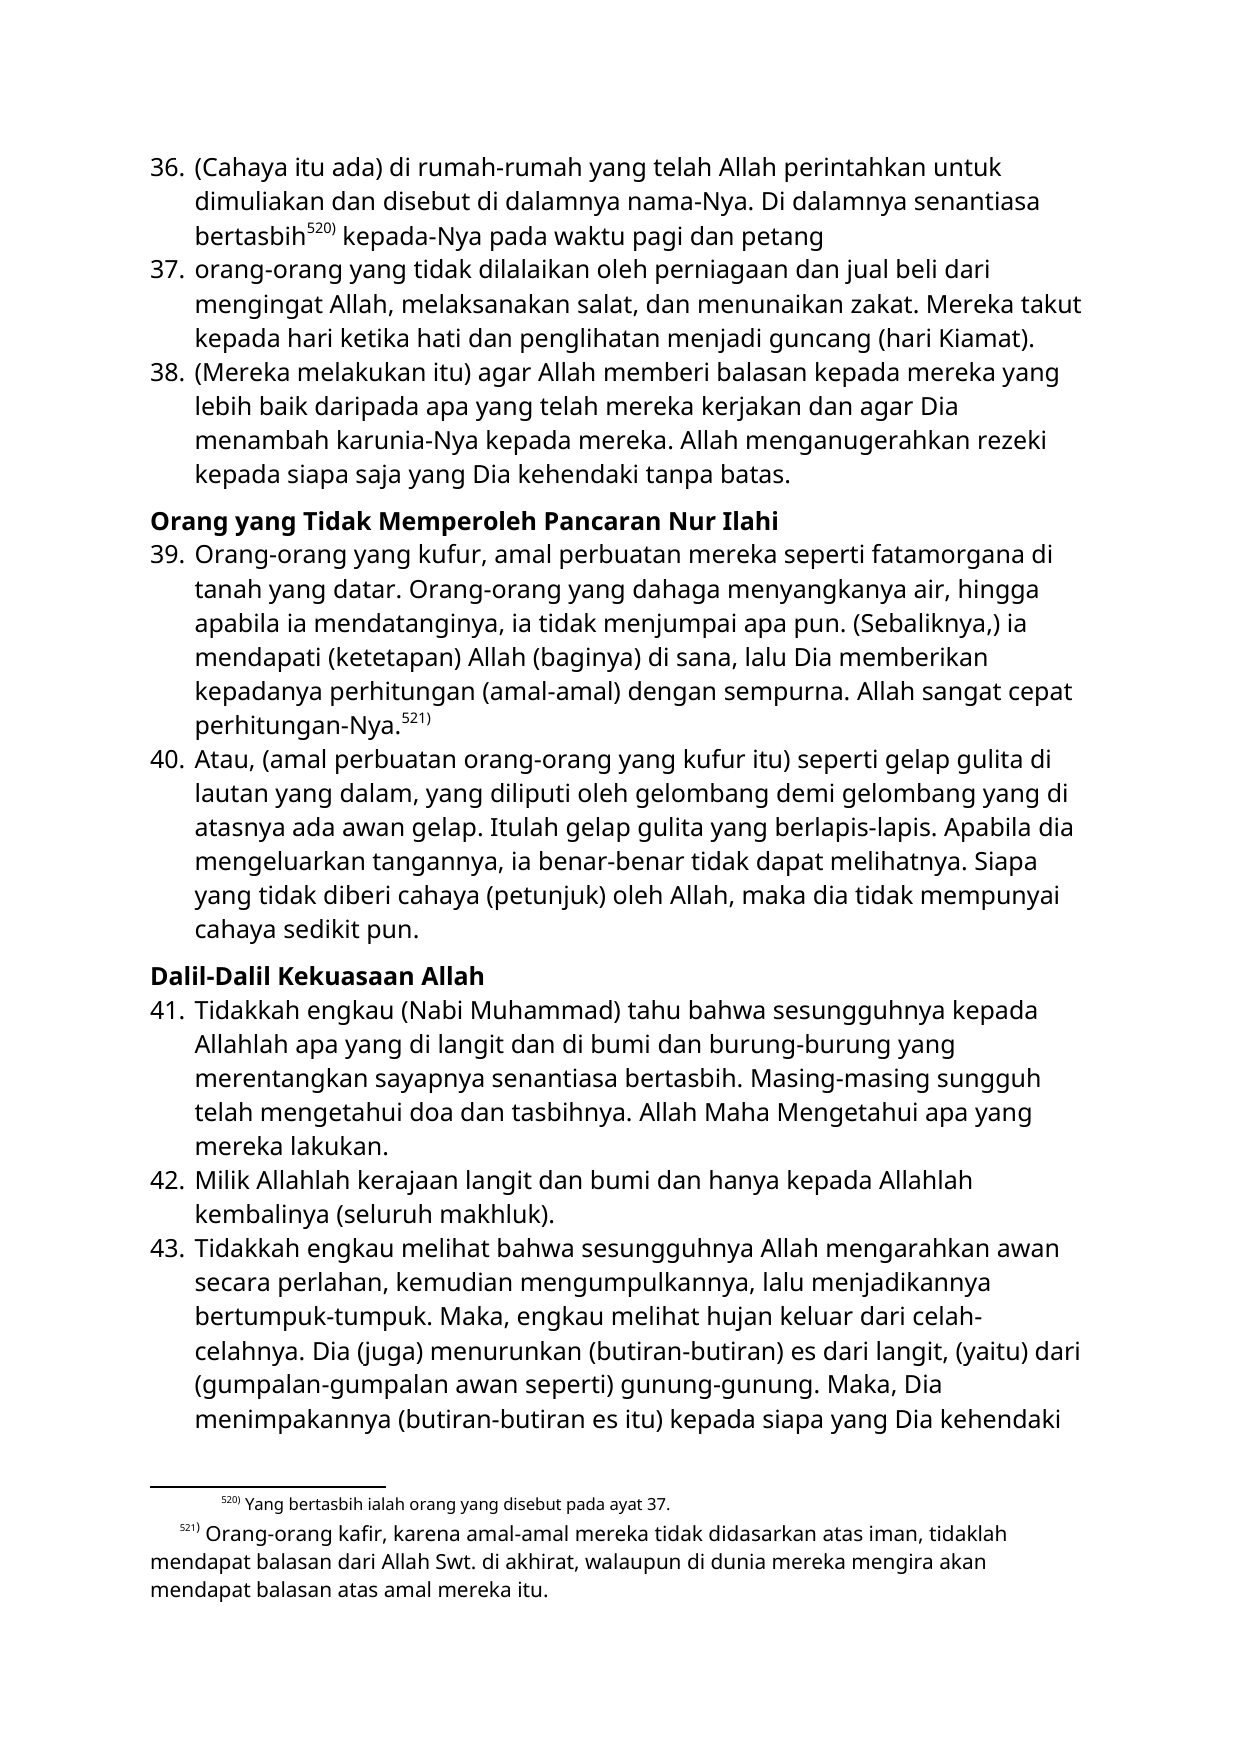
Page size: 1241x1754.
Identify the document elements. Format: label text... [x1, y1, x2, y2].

list Tidakkah engkau (Nabi Muhammad) tahu bahwa sesungguhnya kepada Allahlah apa yang di langit dan di bumi dan burung-burung yang merentangkan sayapnya senantiasa bertasbih. Masing-masing sungguh telah mengetahui doa dan tasbihnya. Allah Maha Mengetahui apa yang mereka lakukan. [150, 992, 1090, 1163]
list Milik Allahlah kerajaan langit dan bumi dan hanya kepada Allahlah kembalinya (seluruh makhluk). [150, 1163, 1090, 1231]
list (Mereka melakukan itu) agar Allah memberi balasan kepada mereka yang lebih baik daripada apa yang telah mereka kerjakan dan agar Dia menambah karunia-Nya kepada mereka. Allah menganugerahkan rezeki kepada siapa saja yang Dia kehendaki tanpa batas. [150, 354, 1090, 491]
list orang-orang yang tidak dilalaikan oleh perniagaan dan jual beli dari mengingat Allah, melaksanakan salat, dan menunaikan zakat. Mereka takut kepada hari ketika hati dan penglihatan menjadi guncang (hari Kiamat). [150, 252, 1090, 354]
text Dalil-Dalil Kekuasaan Allah [150, 958, 1090, 992]
list Atau, (amal perbuatan orang-orang yang kufur itu) seperti gelap gulita di lautan yang dalam, yang diliputi oleh gelombang demi gelombang yang di atasnya ada awan gelap. Itulah gelap gulita yang berlapis-lapis. Apabila dia mengeluarkan tangannya, ia benar-benar tidak dapat melihatnya. Siapa yang tidak diberi cahaya (petunjuk) oleh Allah, maka dia tidak mempunyai cahaya sedikit pun. [150, 742, 1090, 946]
text Orang yang Tidak Memperoleh Pancaran Nur Ilahi [150, 503, 1090, 537]
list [150, 1231, 1090, 1435]
list Orang-orang yang kufur, amal perbuatan mereka seperti fatamorgana di tanah yang datar. Orang-orang yang dahaga menyangkanya air, hingga apabila ia mendatanginya, ia tidak menjumpai apa pun. (Sebaliknya,) ia mendapati (ketetapan) Allah (baginya) di sana, lalu Dia memberikan kepadanya perhitungan (amal-amal) dengan sempurna. Allah sangat cepat perhitungan-Nya.) [150, 537, 1090, 742]
list (Cahaya itu ada) di rumah-rumah yang telah Allah perintahkan untuk dimuliakan dan disebut di dalamnya nama-Nya. Di dalamnya senantiasa bertasbih) kepada-Nya pada waktu pagi dan petang [150, 150, 1090, 252]
